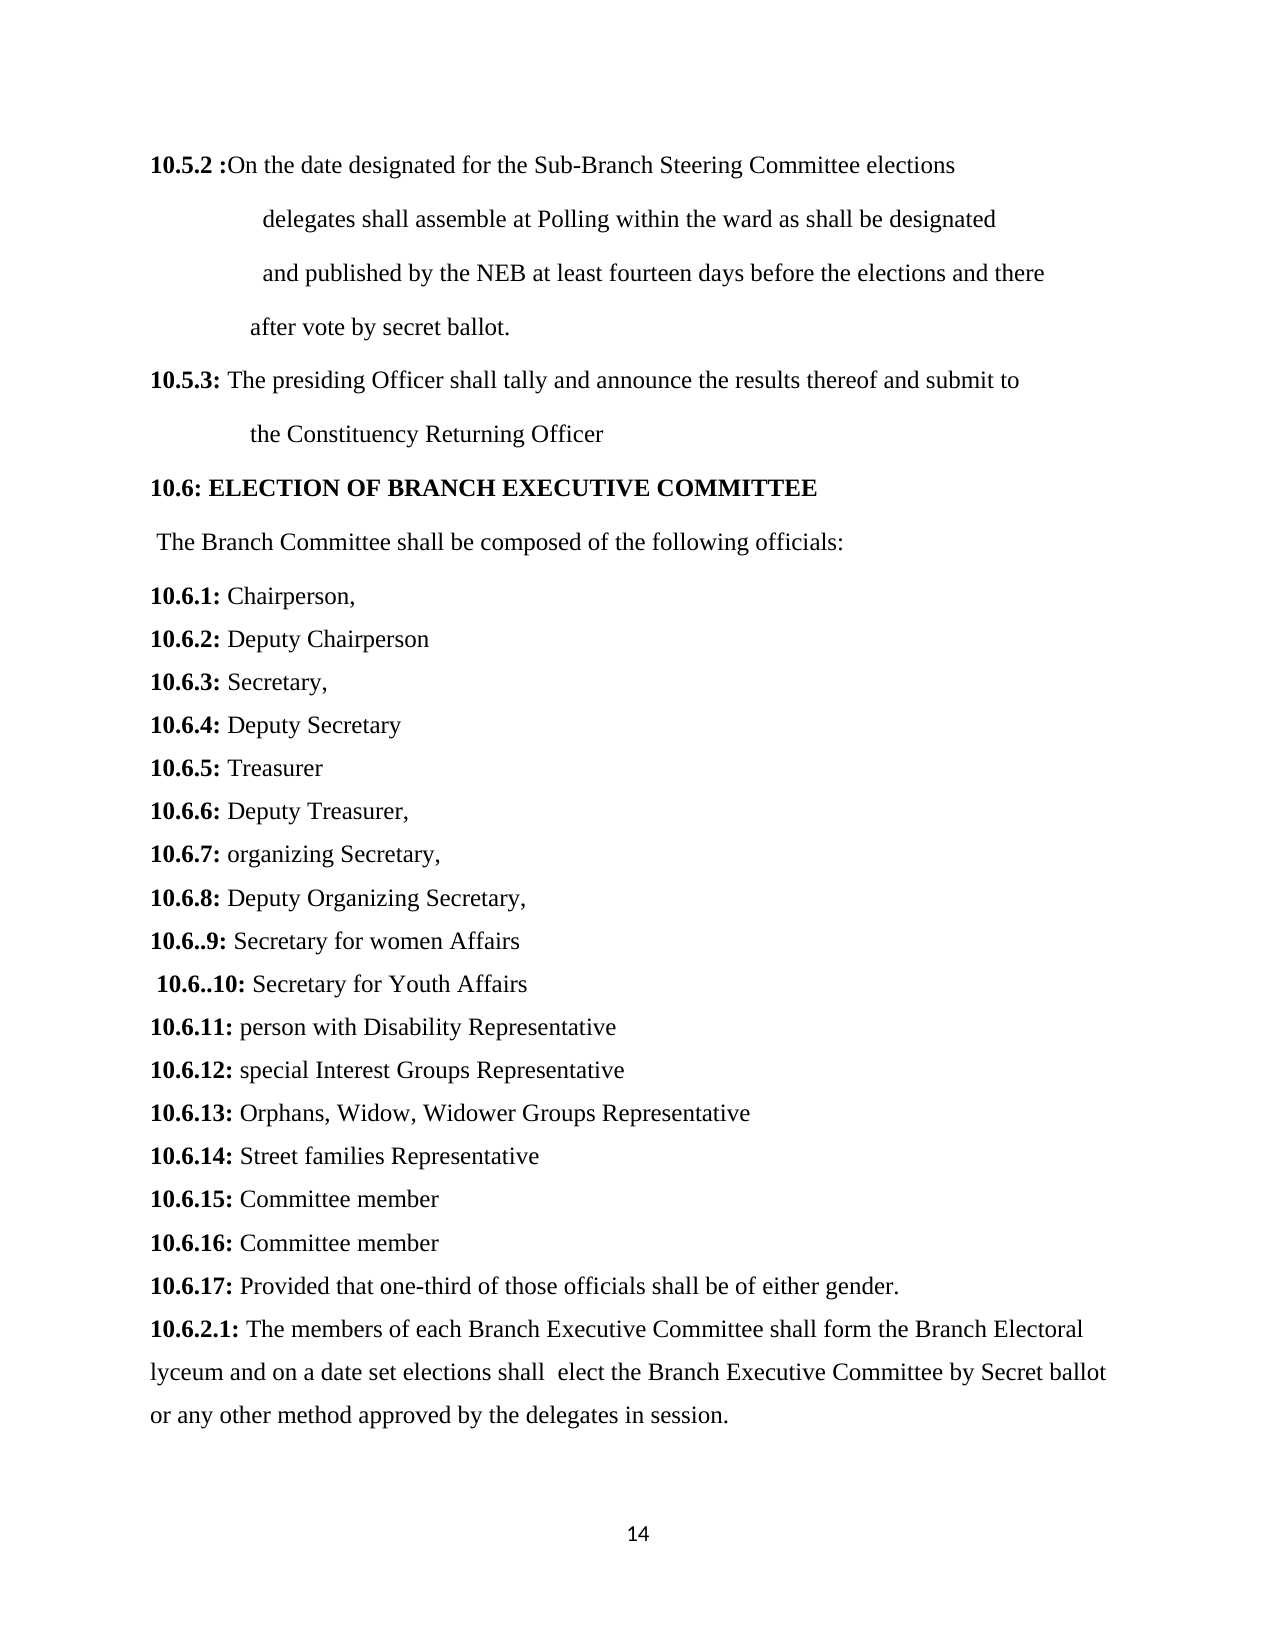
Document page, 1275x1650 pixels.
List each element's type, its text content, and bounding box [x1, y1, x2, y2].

text 10.5.2 :On the date designated for the Sub-Branch Steering Committee elections [150, 150, 1125, 179]
text The Branch Committee shall be composed of the following officials: [150, 527, 1125, 556]
text 10.6.16: Committee member [150, 1228, 1125, 1256]
text 10.6.11: person with Disability Representative [150, 1012, 1125, 1041]
text 10.6.3: Secretary, [150, 667, 1125, 696]
text 10.6..9: Secretary for women Affairs [150, 926, 1125, 954]
text 10.6.1: Chairperson, [150, 581, 1125, 609]
text 10.6..10: Secretary for Youth Affairs [150, 969, 1125, 998]
text 10.6.13: Orphans, Widow, Widower Groups Representative [150, 1098, 1125, 1127]
text 10.6.4: Deputy Secretary [150, 710, 1125, 739]
text 10.6.17: Provided that one-third of those officials shall be of either gender. [150, 1271, 1125, 1299]
text 10.6.12: special Interest Groups Representative [150, 1055, 1125, 1084]
text 10.6.7: organizing Secretary, [150, 839, 1125, 868]
text 10.5.3: The presiding Officer shall tally and announce the results thereof and submit to [150, 365, 1125, 394]
text 10.6.6: Deputy Treasurer, [150, 796, 1125, 825]
text delegates shall assemble at Polling within the ward as shall be designated [150, 204, 1125, 233]
text the Constituency Returning Officer [150, 419, 1125, 448]
text 10.6.14: Street families Representative [150, 1141, 1125, 1170]
text 10.6.2: Deputy Chairperson [150, 624, 1125, 653]
text 10.6.2.1: The members of each Branch Executive Committee shall form the Branch Electoral lyceum and on a date set elections shall elect the Branch Executive Committee by Secret ballot or any other method approved by the delegates in session. [150, 1314, 1125, 1429]
text 10.6: ELECTION OF BRANCH EXECUTIVE COMMITTEE [150, 473, 1125, 502]
text and published by the NEB at least fourteen days before the elections and there [150, 258, 1125, 286]
text after vote by secret ballot. [150, 312, 1125, 340]
text 10.6.15: Committee member [150, 1184, 1125, 1213]
text 10.6.5: Treasurer [150, 753, 1125, 782]
text 10.6.8: Deputy Organizing Secretary, [150, 883, 1125, 911]
